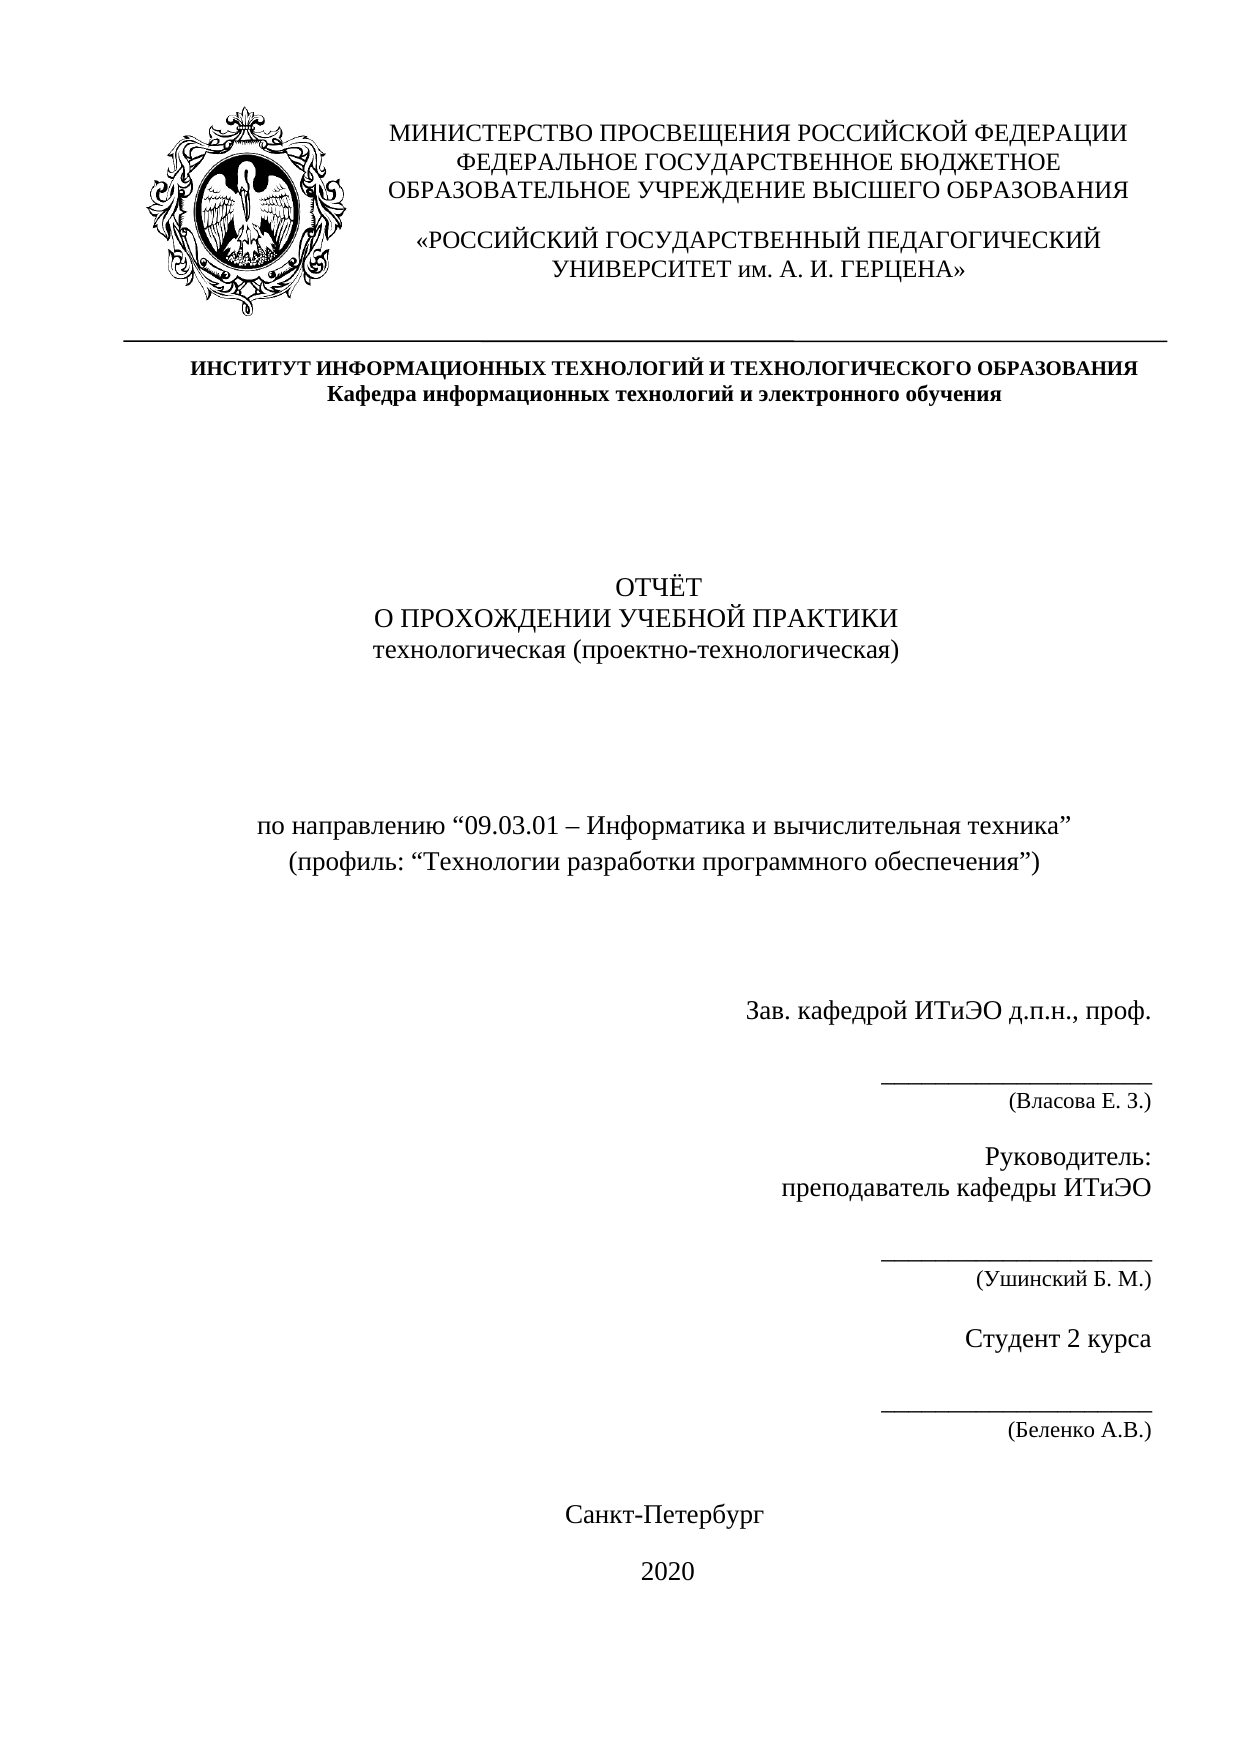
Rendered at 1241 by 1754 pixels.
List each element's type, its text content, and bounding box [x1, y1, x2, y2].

text (Ушинский Б. М.) [177, 1265, 1152, 1291]
text преподаватель кафедры ИТиЭО [177, 1171, 1152, 1202]
text Студент 2 курса [177, 1322, 1152, 1353]
text ____________________ [177, 1233, 1152, 1265]
text Руководитель: [177, 1140, 1152, 1171]
text Санкт-Петербург [177, 1498, 1152, 1530]
text (Власова Е. З.) [177, 1087, 1152, 1114]
text ФЕДЕРАЛЬНОЕ ГОСУДАРСТВЕННОЕ БЮДЖЕТНОЕ ОБРАЗОВАТЕЛЬНОЕ УЧРЕЖДЕНИЕ ВЫСШЕГО ОБРАЗОВАНИЯ [347, 147, 1152, 204]
text (Беленко А.В.) [177, 1416, 1152, 1442]
text Зав. кафедрой ИТиЭО д.п.н., проф. [177, 994, 1152, 1025]
text по направлению “09.03.01 – Информатика и вычислительная техника” [177, 809, 1152, 841]
text ____________________ [177, 1056, 1152, 1087]
text ____________________ [177, 1384, 1152, 1416]
text Кафедра информационных технологий и электронного обучения [177, 380, 1152, 406]
picture [145, 106, 347, 316]
text «РОССИЙСКИЙ ГОСУДАРСТВЕННЫЙ ПЕДАГОГИЧЕСКИЙ УНИВЕРСИТЕТ им. А. И. ГЕРЦЕНА» [347, 225, 1152, 283]
text МИНИСТЕРСТВО ПРОСВЕЩЕНИЯ РОССИЙСКОЙ ФЕДЕРАЦИИ [347, 118, 1152, 147]
text 2020 [177, 1555, 1152, 1586]
text (профиль: “Технологии разработки программного обеспечения”) [177, 845, 1152, 876]
text ОТЧЁТ О ПРОХОЖДЕНИИ УЧЕБНОЙ ПРАКТИКИ технологическая (проектно-технологическая) [121, 571, 1152, 664]
text ИНСТИТУТ ИНФОРМАЦИОННЫХ ТЕХНОЛОГИЙ И ТЕХНОЛОГИЧЕСКОГО ОБРАЗОВАНИЯ [177, 356, 1152, 380]
